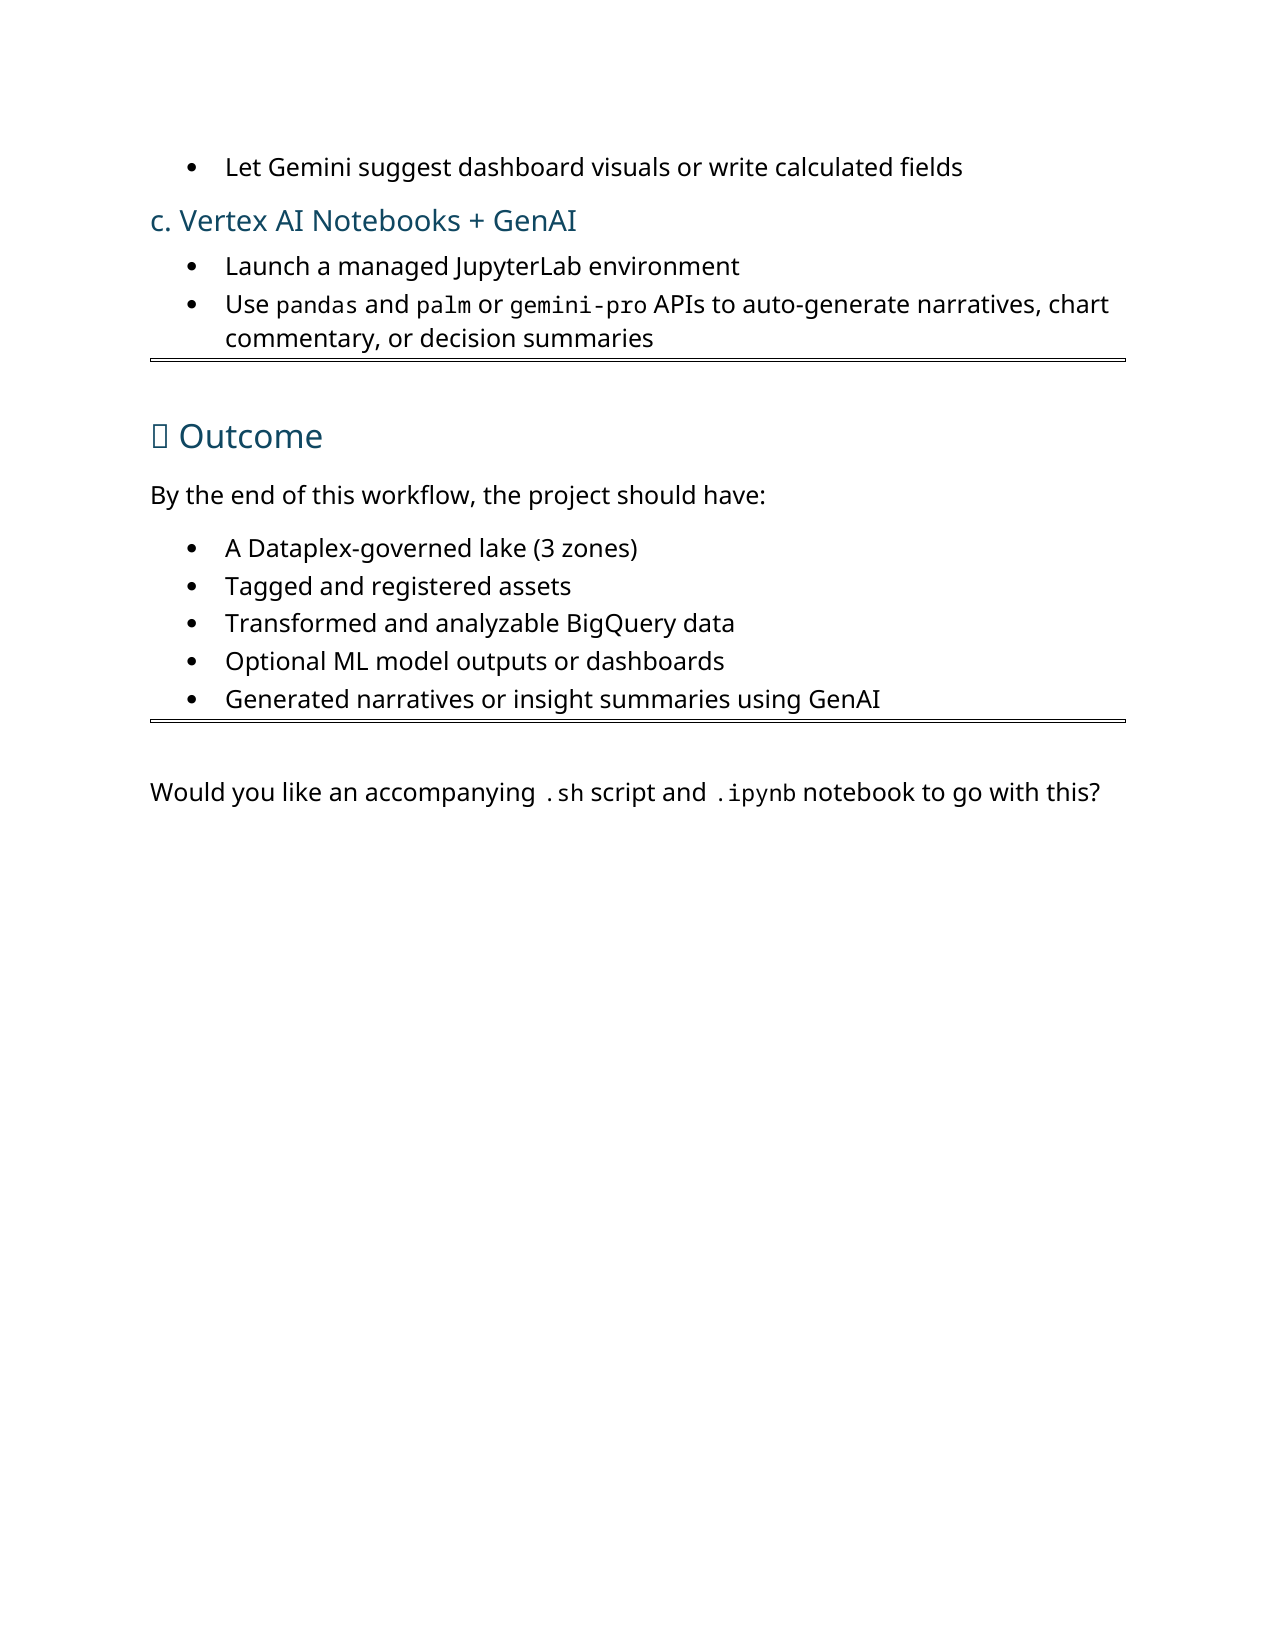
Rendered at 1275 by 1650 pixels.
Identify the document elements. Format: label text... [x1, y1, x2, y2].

list A Dataplex-governed lake (3 zones) [187, 530, 1125, 564]
list Launch a managed JupyterLab environment [187, 249, 1125, 283]
list Transformed and analyzable BigQuery data [187, 606, 1125, 640]
list Optional ML model outputs or dashboards [187, 644, 1125, 678]
text By the end of this workflow, the project should have: [150, 477, 1125, 512]
subtitle c. Vertex AI Notebooks + GenAI [150, 201, 1125, 240]
list Use pandas and palm or gemini-pro APIs to auto-generate narratives, chart commentary, or decision summaries [187, 287, 1125, 355]
list Generated narratives or insight summaries using GenAI [187, 682, 1125, 716]
text Would you like an accompanying .sh script and .ipynb notebook to go with this? [150, 774, 1125, 808]
subtitle ✅ Outcome [150, 413, 1125, 459]
list Let Gemini suggest dashboard visuals or write calculated fields [187, 150, 1125, 184]
list Tagged and registered assets [187, 568, 1125, 602]
